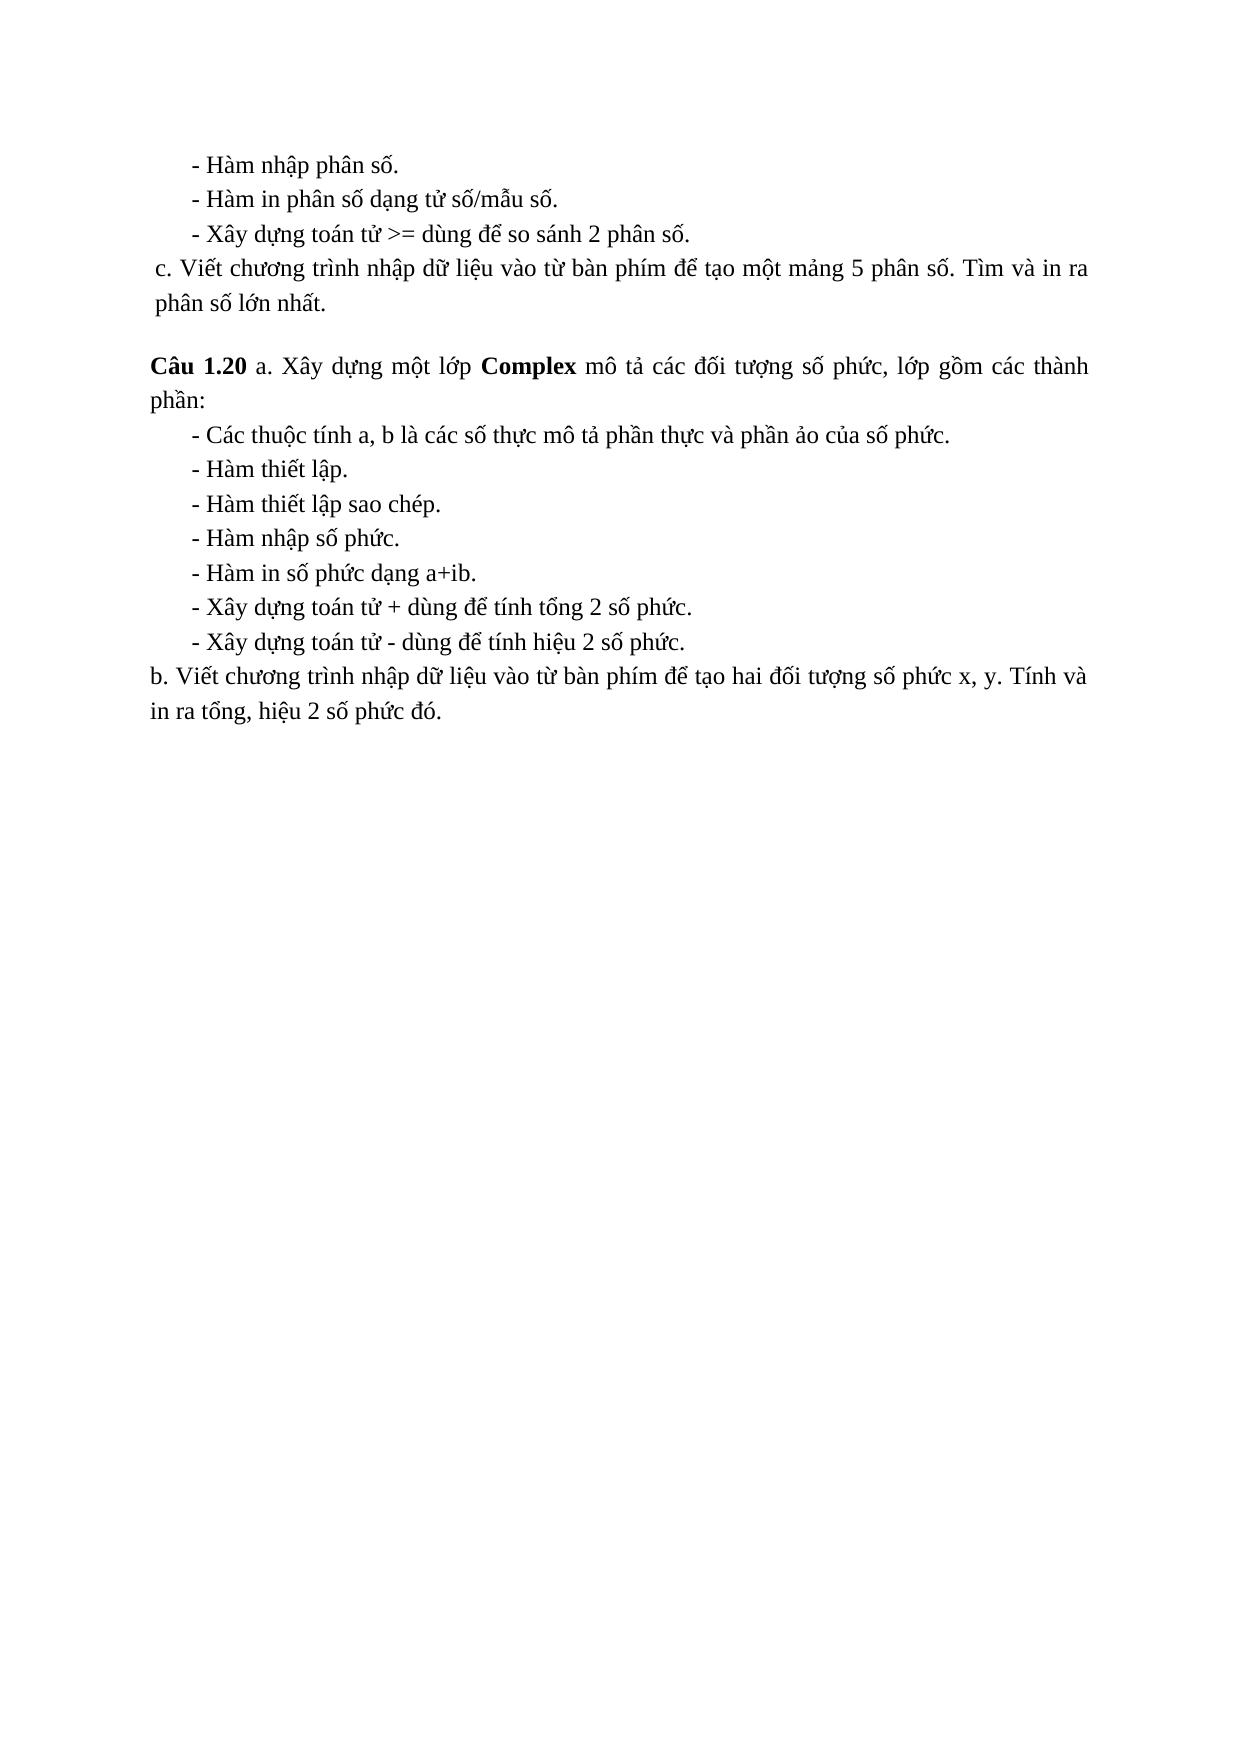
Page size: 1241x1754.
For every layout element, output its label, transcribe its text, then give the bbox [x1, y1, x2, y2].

text Câu 1.20 a. Xây dựng một lớp Complex mô tả các đối tượng số phức, lớp gồm các thành phần: [150, 351, 1090, 414]
text - Xây dựng toán tử >= dùng để so sánh 2 phân số. [191, 219, 1090, 248]
text - Hàm nhập phân số. [191, 150, 1090, 179]
text - Hàm nhập số phức. [191, 523, 1090, 552]
text - Các thuộc tính a, b là các số thực mô tả phần thực và phần ảo của số phức. [191, 420, 1090, 449]
text - Hàm thiết lập. [191, 454, 1090, 483]
text - Xây dựng toán tử + dùng để tính tổng 2 số phức. [191, 592, 1090, 621]
text - Hàm in phân số dạng tử số/mẫu số. [191, 184, 1090, 213]
text b. Viết chương trình nhập dữ liệu vào từ bàn phím để tạo hai đối tượng số phức x, y. Tính và in ra tổng, hiệu 2 số phức đó. [150, 661, 1090, 725]
text - Hàm thiết lập sao chép. [191, 489, 1090, 518]
text - Hàm in số phức dạng a+ib. [191, 558, 1090, 587]
text c. Viết chương trình nhập dữ liệu vào từ bàn phím để tạo một mảng 5 phân số. Tìm và in ra phân số lớn nhất. [155, 253, 1090, 317]
text - Xây dựng toán tử - dùng để tính hiệu 2 số phức. [191, 627, 1090, 656]
